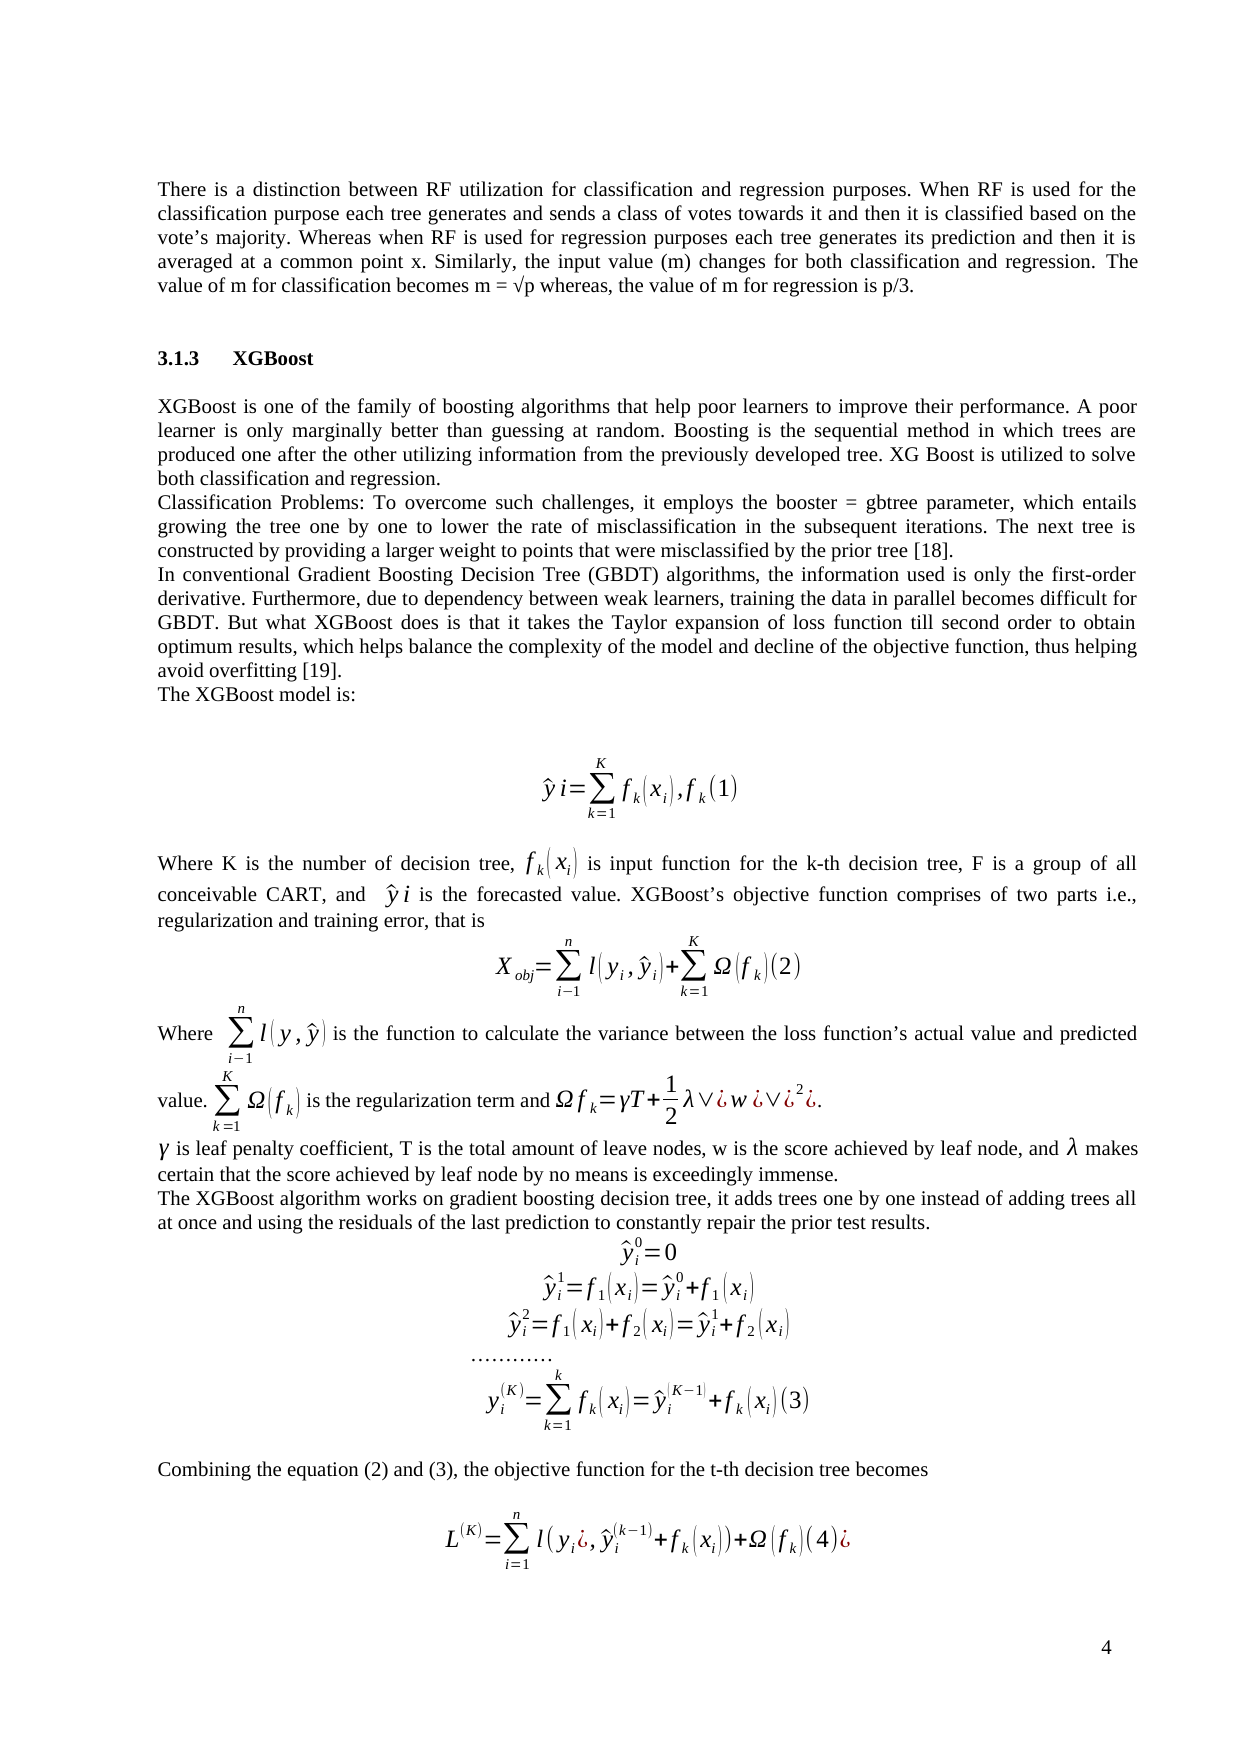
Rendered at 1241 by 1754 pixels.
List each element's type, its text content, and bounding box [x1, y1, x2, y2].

text ………… [157, 1342, 1138, 1366]
text Where K is the number of decision tree, is input function for the k-th decision tree, F is a group of all conceivable CART, and is the forecasted value. XGBoost’s objective function comprises of two parts i.e., regularization and training error, that is [157, 846, 1138, 932]
text Classification Problems: To overcome such challenges, it employs the booster = gbtree parameter, which entails growing the tree one by one to lower the rate of misclassification in the subsequent iterations. The next tree is constructed by providing a larger weight to points that were misclassified by the prior tree . [157, 490, 1138, 562]
text is leaf penalty coefficient, T is the total amount of leave nodes, w is the score achieved by leaf node, and makes certain that the score achieved by leaf node by no means is exceedingly immense. [157, 1134, 1138, 1186]
text XGBoost is one of the family of boosting algorithms that help poor learners to improve their performance. A poor learner is only marginally better than guessing at random. Boosting is the sequential method in which trees are produced one after the other utilizing information from the previously developed tree. XG Boost is utilized to solve both classification and regression. [157, 393, 1138, 490]
text There is a distinction between RF utilization for classification and regression purposes. When RF is used for the classification purpose each tree generates and sends a class of votes towards it and then it is classified based on the vote’s majority. Whereas when RF is used for regression purposes each tree generates its prediction and then it is averaged at a common point x. Similarly, the input value (m) changes for both classification and regression. The value of m for classification becomes m = √p whereas, the value of m for regression is p/3. [157, 177, 1138, 297]
text In conventional Gradient Boosting Decision Tree (GBDT) algorithms, the information used is only the first-order derivative. Furthermore, due to dependency between weak learners, training the data in parallel becomes difficult for GBDT. But what XGBoost does is that it takes the Taylor expansion of loss function till second order to obtain optimum results, which helps balance the complexity of the model and decline of the objective function, thus helping avoid overfitting . [157, 562, 1138, 682]
text The XGBoost model is: [157, 682, 1138, 706]
text Where is the function to calculate the variance between the loss function’s actual value and predicted value. is the regularization term and . [157, 999, 1138, 1134]
text The XGBoost algorithm works on gradient boosting decision tree, it adds trees one by one instead of adding trees all at once and using the residuals of the last prediction to constantly repair the prior test results. [157, 1186, 1138, 1234]
subtitle 3.1.3 XGBoost [157, 345, 1138, 369]
text Combining the equation (2) and (3), the objective function for the t-th decision tree becomes [157, 1457, 1138, 1481]
